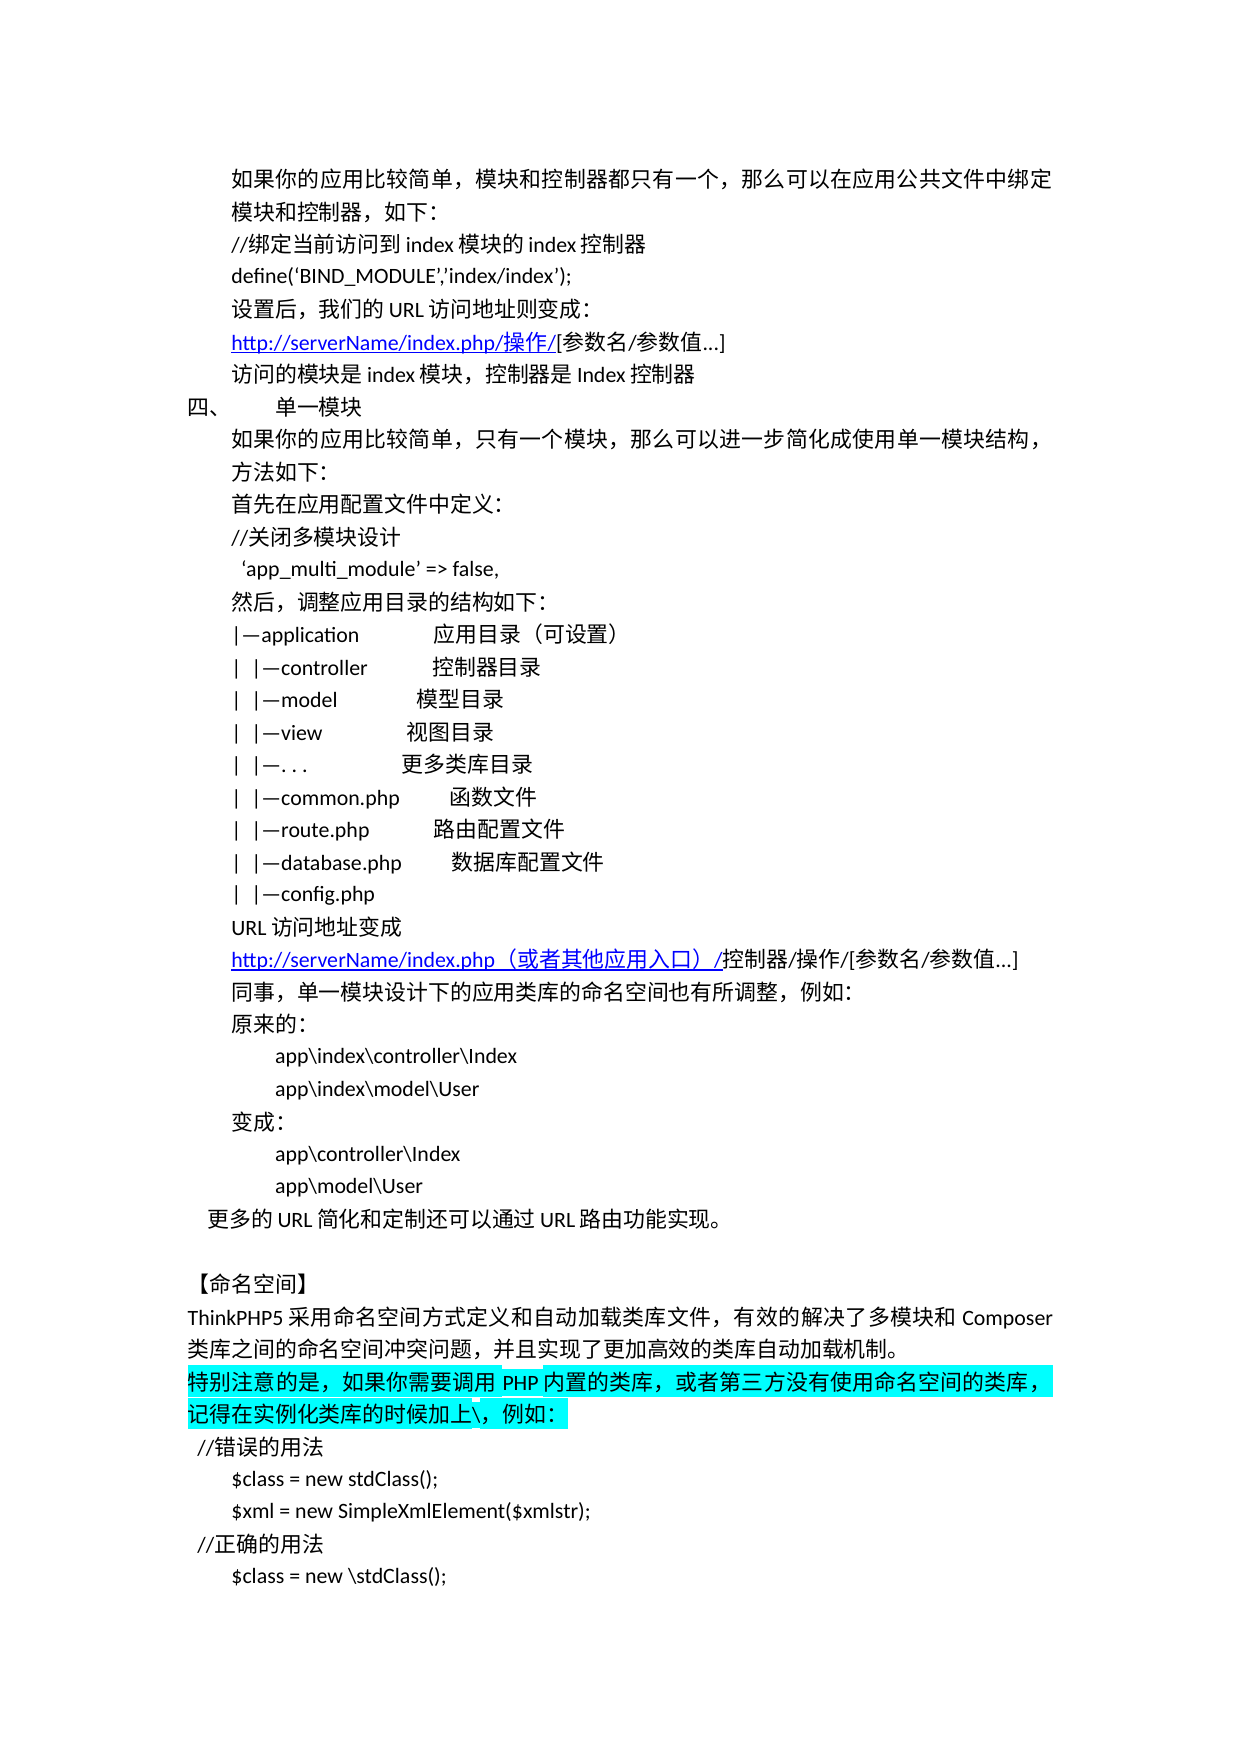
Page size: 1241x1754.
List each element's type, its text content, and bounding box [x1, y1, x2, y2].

text $class = new stdClass(); [187, 1462, 1053, 1494]
list | |—route.php 路由配置文件 [231, 812, 1053, 844]
list | |—view 视图目录 [231, 714, 1053, 747]
text $xml = new SimpleXmlElement($xmlstr); [187, 1494, 1053, 1527]
list 原来的： [231, 1007, 1053, 1039]
text //错误的用法 [187, 1429, 1053, 1462]
list | |—database.php 数据库配置文件 [231, 844, 1053, 877]
text $class = new \stdClass(); [187, 1559, 1053, 1592]
list | |—controller 控制器目录 [231, 649, 1053, 682]
text 【命名空间】 [187, 1267, 1053, 1299]
list define(‘BIND_MODULE’,’index/index’); [231, 259, 1053, 292]
list http://serverName/index.php/操作/[参数名/参数值...] [231, 324, 1053, 357]
list 设置后，我们的URL访问地址则变成： [231, 292, 1053, 324]
list 变成： [231, 1104, 1053, 1137]
text 特别注意的是，如果你需要调用PHP内置的类库，或者第三方没有使用命名空间的类库，记得在实例化类库的时候加上\，例如： [187, 1364, 1053, 1429]
list | |—config.php [231, 877, 1053, 909]
list | |—. . . 更多类库目录 [231, 747, 1053, 779]
text ThinkPHP5采用命名空间方式定义和自动加载类库文件，有效的解决了多模块和Composer类库之间的命名空间冲突问题，并且实现了更加高效的类库自动加载机制。 [187, 1299, 1053, 1364]
text //正确的用法 [187, 1527, 1053, 1559]
list app\index\controller\Index [231, 1039, 1053, 1072]
list app\controller\Index [231, 1137, 1053, 1169]
text 更多的URL简化和定制还可以通过URL路由功能实现。 [187, 1202, 1053, 1234]
list 然后，调整应用目录的结构如下： [231, 584, 1053, 617]
list app\index\model\User [231, 1072, 1053, 1104]
list 如果你的应用比较简单，只有一个模块，那么可以进一步简化成使用单一模块结构，方法如下： [231, 422, 1053, 487]
list 访问的模块是index模块，控制器是Index控制器 [231, 357, 1053, 389]
list 同事，单一模块设计下的应用类库的命名空间也有所调整，例如： [231, 974, 1053, 1007]
list |—application 应用目录（可设置） [231, 617, 1053, 649]
list 单一模块 [187, 389, 1053, 422]
list app\model\User [231, 1169, 1053, 1202]
list 如果你的应用比较简单，模块和控制器都只有一个，那么可以在应用公共文件中绑定模块和控制器，如下： [231, 162, 1053, 227]
list //绑定当前访问到index模块的index控制器 [231, 227, 1053, 259]
list ‘app_multi_module’ => false, [231, 552, 1053, 584]
list | |—model 模型目录 [231, 682, 1053, 714]
list | |—common.php 函数文件 [231, 779, 1053, 812]
list http://serverName/index.php（或者其他应用入口）/控制器/操作/[参数名/参数值...] [231, 942, 1053, 974]
list //关闭多模块设计 [231, 519, 1053, 552]
list URL访问地址变成 [231, 909, 1053, 942]
list 首先在应用配置文件中定义： [231, 487, 1053, 519]
